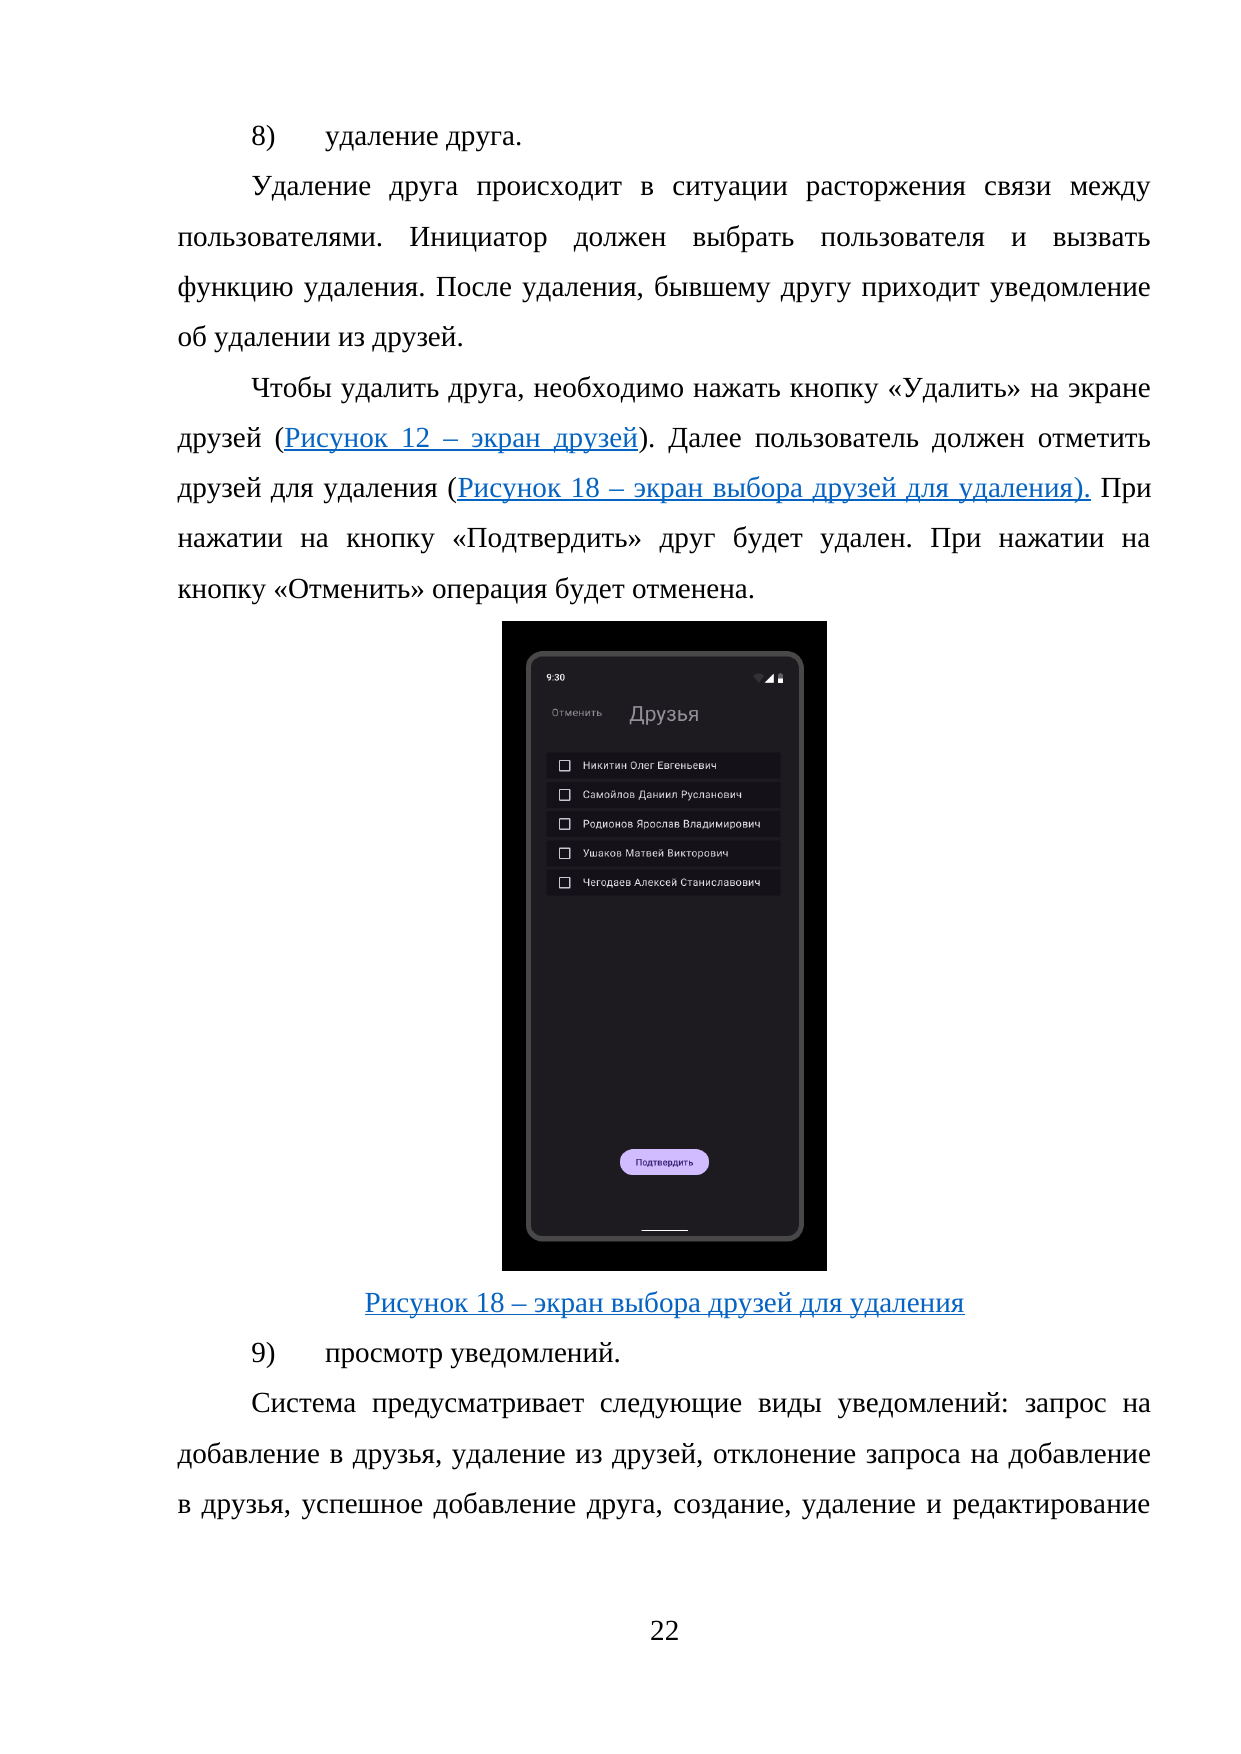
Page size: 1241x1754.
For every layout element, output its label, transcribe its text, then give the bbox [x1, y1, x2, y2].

list Чтобы удалить друга, необходимо нажать кнопку «Удалить» на экране друзей (Рисунок 12 – экран друзей). Далее пользователь должен отметить друзей для удаления (Рисунок 18 – экран выбора друзей для удаления). При нажатии на кнопку «Подтвердить» друг будет удален. При нажатии на кнопку «Отменить» операция будет отменена. [177, 370, 1152, 604]
list Удаление друга происходит в ситуации расторжения связи между пользователями. Инициатор должен выбрать пользователя и вызвать функцию удаления. После удаления, бывшему другу приходит уведомление об удалении из друзей. [177, 168, 1152, 353]
list просмотр уведомлений. [177, 1335, 1152, 1369]
list удаление друга. [177, 118, 1152, 152]
text Рисунок 18 – экран выбора друзей для удаления [177, 1285, 1152, 1318]
picture [502, 621, 827, 1271]
